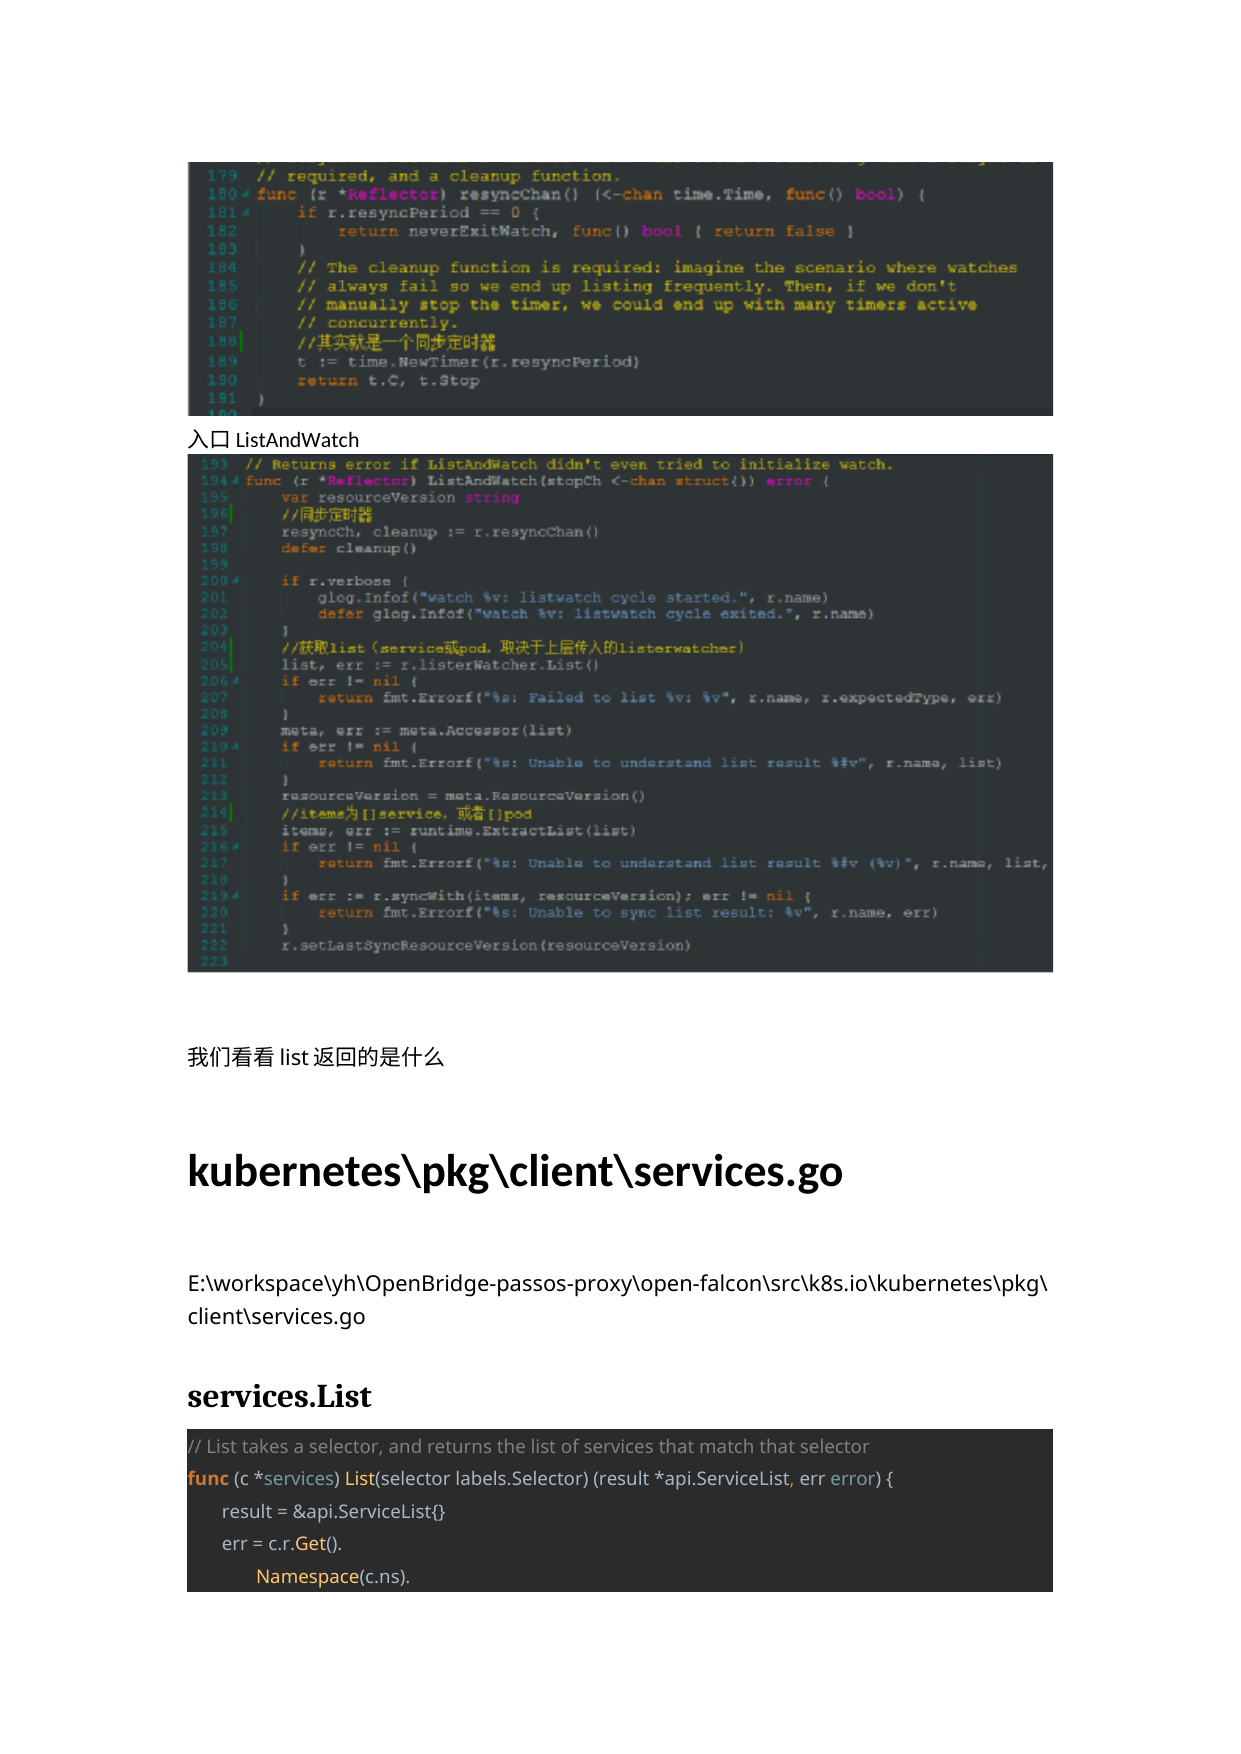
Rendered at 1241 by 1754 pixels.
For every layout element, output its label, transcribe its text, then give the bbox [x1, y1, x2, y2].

text 我们看看list返回的是什么 [187, 1039, 1053, 1072]
picture [187, 162, 1054, 416]
text E:\workspace\yh\OpenBridge-passos-proxy\open-falcon\src\k8s.io\kubernetes\pkg\client\services.go [187, 1267, 1053, 1332]
subtitle services.List [187, 1364, 1053, 1429]
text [187, 1429, 1053, 1592]
subtitle kubernetes\pkg\client\services.go [187, 1137, 1053, 1202]
text 入口ListAndWatch [187, 422, 1053, 454]
picture [187, 454, 1054, 974]
